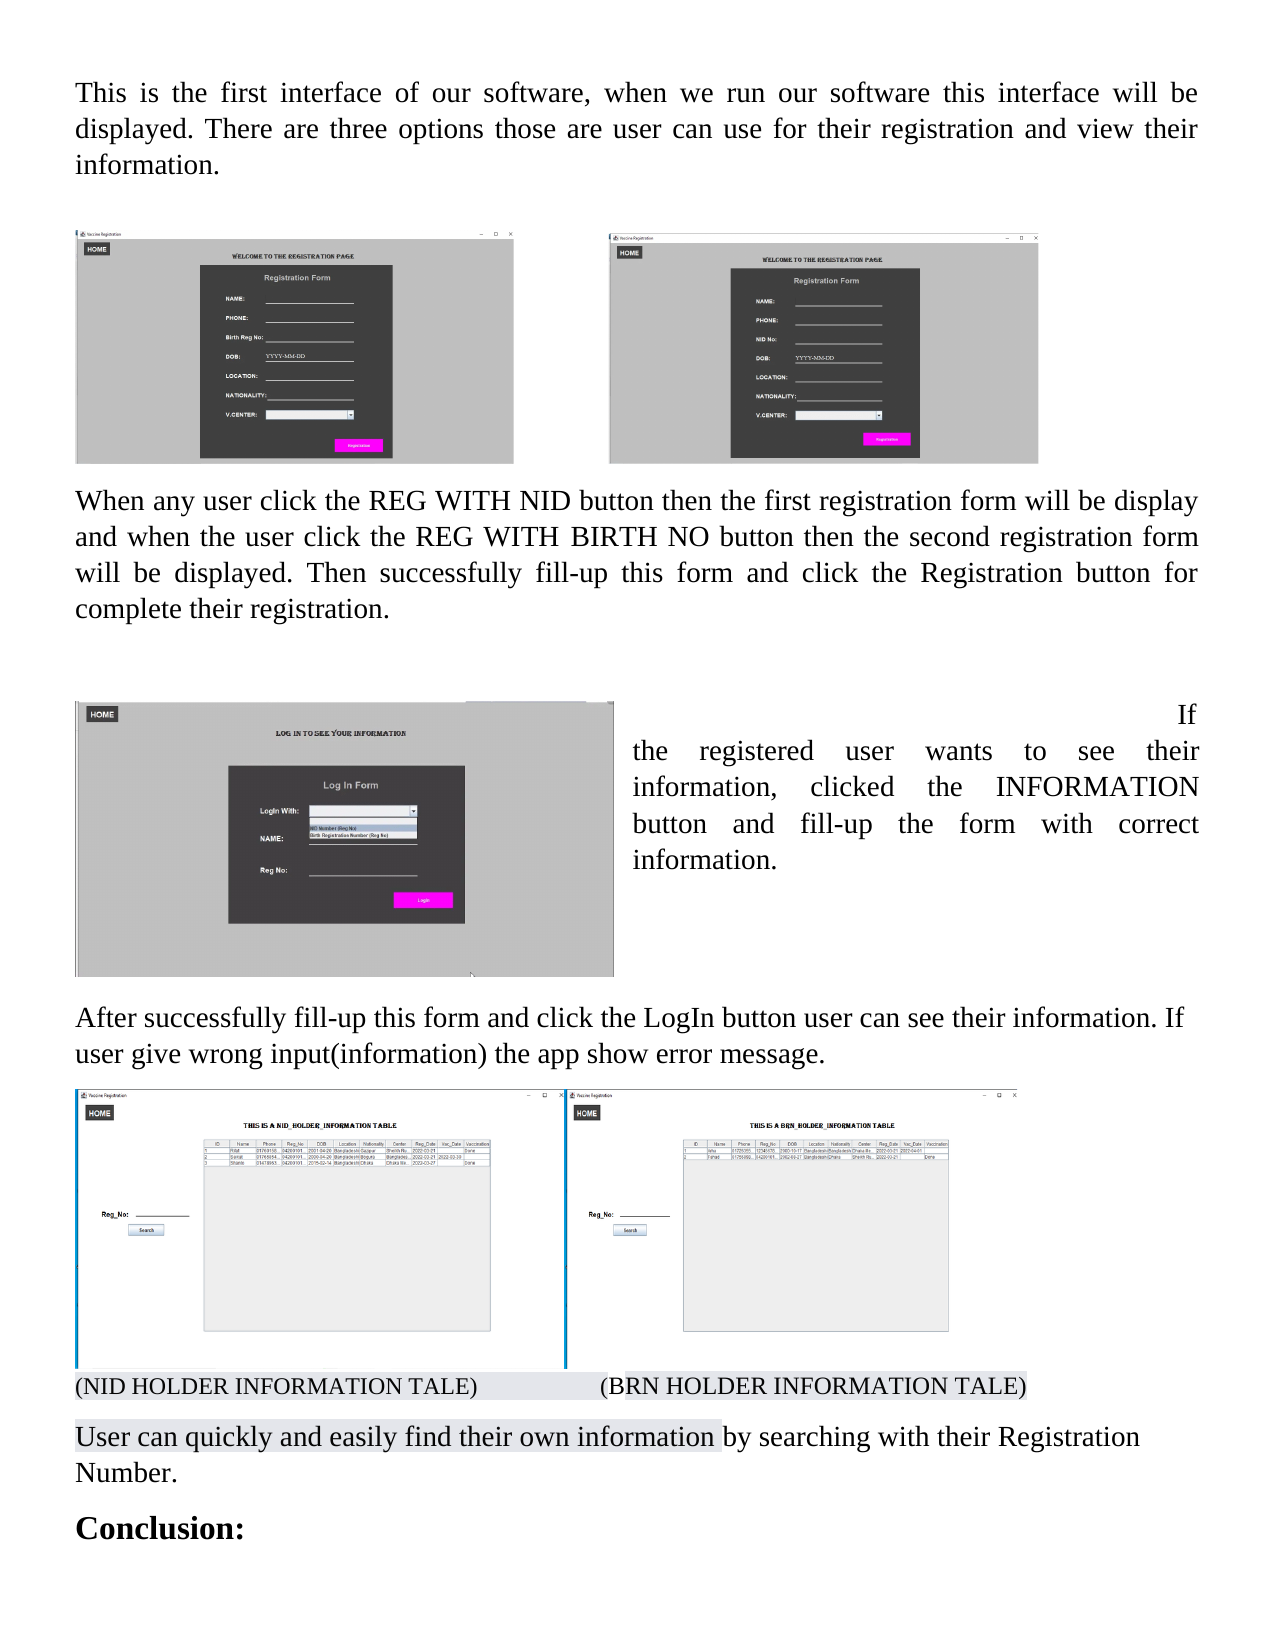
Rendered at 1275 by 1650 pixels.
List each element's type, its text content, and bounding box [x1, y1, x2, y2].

picture [567, 1089, 1018, 1369]
picture [608, 233, 1039, 464]
text If the registered user wants to see their information, clicked the INFORMATION button and fill-up the form with correct information. [75, 697, 1200, 875]
text Conclusion: [75, 1508, 1200, 1546]
text This is the first interface of our software, when we run our software this interface will be displayed. There are three options those are user can use for their registration and view their information. [75, 75, 1200, 211]
picture [78, 1089, 563, 1369]
text When any user click the REG WITH NID button then the first registration form will be display and when the user click the REG WITH BIRTH NO button then the second registration form will be displayed. Then successfully fill-up this form and click the Registration button for complete their registration. [75, 483, 1200, 625]
picture [75, 701, 614, 977]
picture [75, 230, 514, 464]
text User can quickly and easily find their own information by searching with their Registration Number. [75, 1419, 1200, 1489]
text After successfully fill-up this form and click the LogIn button user can see their information. If user give wrong input(information) the app show error message. [75, 1000, 1200, 1070]
